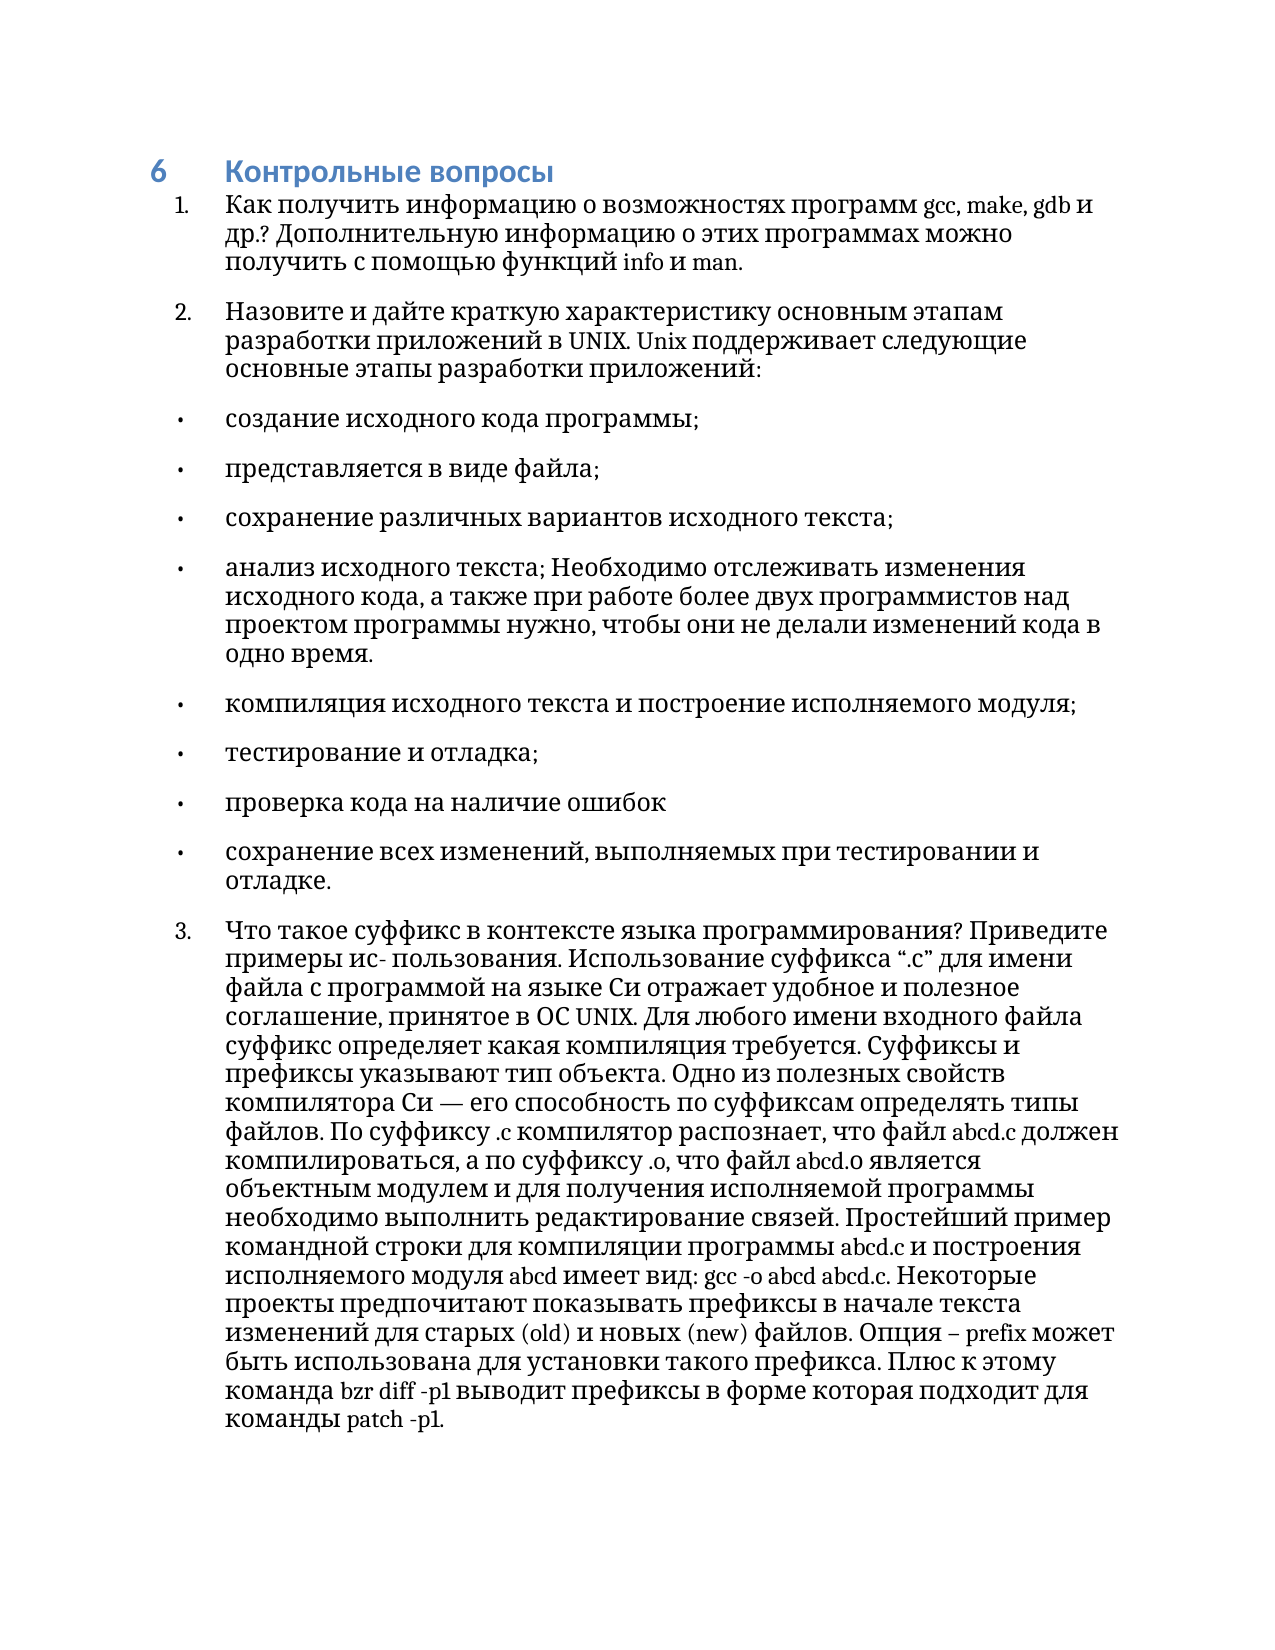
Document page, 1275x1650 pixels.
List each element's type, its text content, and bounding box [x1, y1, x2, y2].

list компиляция исходного текста и построение исполняемого модуля; [175, 689, 1125, 718]
list сохранение различных вариантов исходного текста; [175, 504, 1125, 533]
list тестирование и отладка; [175, 739, 1125, 768]
list проверка кода на наличие ошибок [175, 789, 1125, 817]
list представляется в виде файла; [175, 454, 1125, 483]
list Как получить информацию о возможностях программ gcc, make, gdb и др.? Дополнительную информацию о этих программах можно получить с помощью функций info и man. [175, 191, 1125, 277]
list Что такое суффикс в контексте языка программирования? Приведите примеры ис- пользования. Использование суффикса “.с” для имени файла с программой на языке Си отражает удобное и полезное соглашение, принятое в ОС UNIX. Для любого имени входного файла суффикс определяет какая компиляция требуется. Суффиксы и префиксы указывают тип объекта. Одно из полезных свойств компилятора Си — его способность по суффиксам определять типы файлов. По суффиксу .c компилятор распознает, что файл abcd.c должен компилироваться, а по суффиксу .o, что файл abcd.о является объектным модулем и для получения исполняемой программы необходимо выполнить редактирование связей. Простейший пример командной строки для компиляции программы abcd.c и построения исполняемого модуля abcd имеет вид: gcc -o abcd abcd.c. Некоторые проекты предпочитают показывать префиксы в начале текста изменений для старых (old) и новых (new) файлов. Опция – prefix может быть использована для установки такого префикса. Плюс к этому команда bzr diff -p1 выводит префиксы в форме которая подходит для команды patch -p1. [175, 917, 1125, 1434]
list создание исходного кода программы; [175, 405, 1125, 434]
list Назовите и дайте краткую характеристику основным этапам разработки приложений в UNIX. Unix поддерживает следующие основные этапы разработки приложений: [175, 298, 1125, 384]
list анализ исходного текста; Необходимо отслеживать изменения исходного кода, а также при работе более двух программистов над проектом программы нужно, чтобы они не делали изменений кода в одно время. [175, 554, 1125, 669]
subtitle 6 Контрольные вопросы [150, 150, 1125, 191]
list сохранение всех изменений, выполняемых при тестировании и отладке. [175, 838, 1125, 896]
